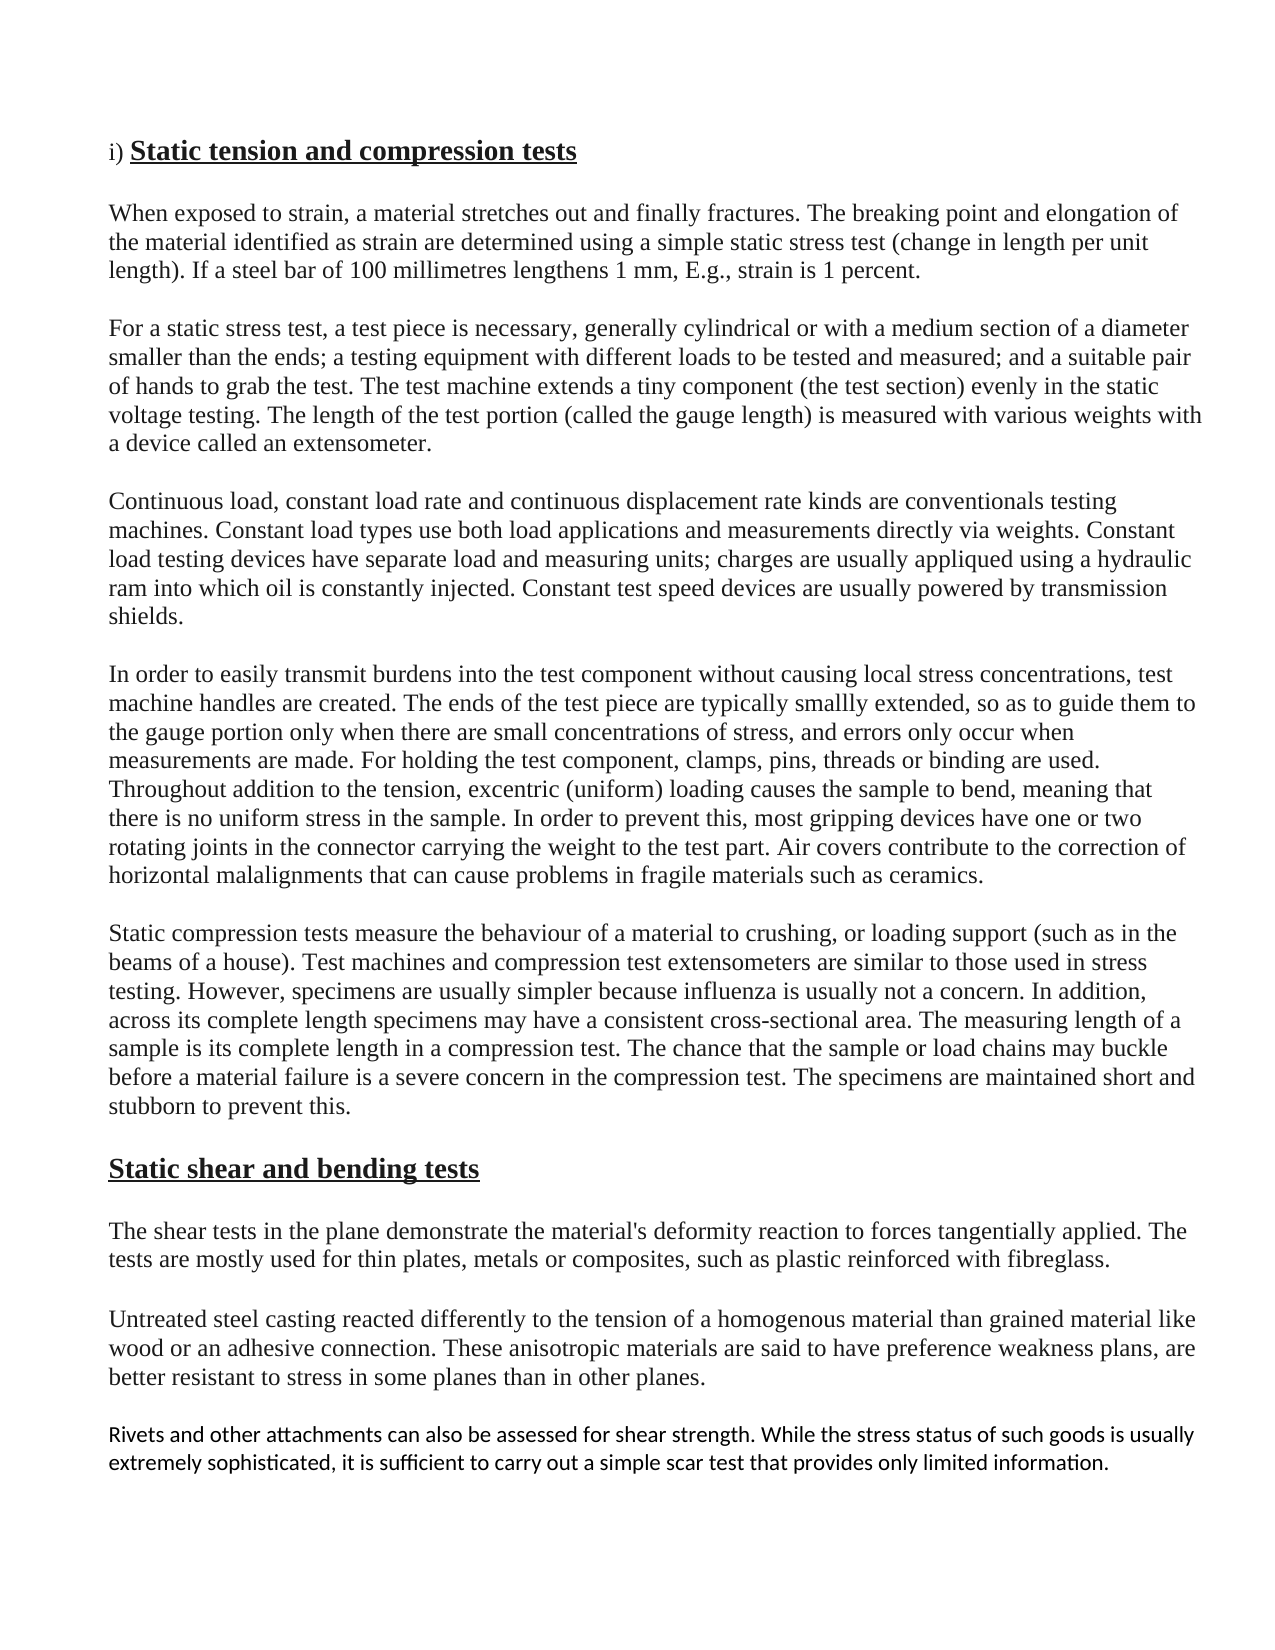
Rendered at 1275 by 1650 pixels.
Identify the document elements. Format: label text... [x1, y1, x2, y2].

text Static compression tests measure the behaviour of a material to crushing, or loading support (such as in the beams of a house). Test machines and compression test extensometers are similar to those used in stress testing. However, specimens are usually simpler because influenza is usually not a concern. In addition, across its complete length specimens may have a consistent cross-sectional area. The measuring length of a sample is its complete length in a compression test. The chance that the sample or load chains may buckle before a material failure is a severe concern in the compression test. The specimens are maintained short and stubborn to prevent this. [108, 918, 1204, 1120]
text Untreated steel casting reacted differently to the tension of a homogenous material than grained material like wood or an adhesive connection. These anisotropic materials are said to have preference weakness plans, are better resistant to stress in some planes than in other planes. [108, 1304, 1204, 1391]
text Rivets and other attachments can also be assessed for shear strength. While the stress status of such goods is usually extremely sophisticated, it is sufficient to carry out a simple scar test that provides only limited information. [108, 1420, 1204, 1476]
text i) Static tension and compression tests [108, 133, 1204, 167]
text The shear tests in the plane demonstrate the material's deformity reaction to forces tangentially applied. The tests are mostly used for thin plates, metals or composites, such as plastic reinforced with fibreglass. [108, 1216, 1204, 1273]
text In order to easily transmit burdens into the test component without causing local stress concentrations, test machine handles are created. The ends of the test piece are typically smallly extended, so as to guide them to the gauge portion only when there are small concentrations of stress, and errors only occur when measurements are made. For holding the test component, clamps, pins, threads or binding are used. Throughout addition to the tension, excentric (uniform) loading causes the sample to bend, meaning that there is no uniform stress in the sample. In order to prevent this, most gripping devices have one or two rotating joints in the connector carrying the weight to the test part. Air covers contribute to the correction of horizontal malalignments that can cause problems in fragile materials such as ceramics. [108, 659, 1204, 889]
text When exposed to strain, a material stretches out and finally fractures. The breaking point and elongation of the material identified as strain are determined using a simple static stress test (change in length per unit length). If a steel bar of 100 millimetres lengthens 1 mm, E.g., strain is 1 percent. [108, 198, 1204, 284]
text Static shear and bending tests [108, 1151, 1204, 1184]
text Continuous load, constant load rate and continuous displacement rate kinds are conventionals testing machines. Constant load types use both load applications and measurements directly via weights. Constant load testing devices have separate load and measuring units; charges are usually appliqued using a hydraulic ram into which oil is constantly injected. Constant test speed devices are usually powered by transmission shields. [108, 486, 1204, 630]
text For a static stress test, a test piece is necessary, generally cylindrical or with a medium section of a diameter smaller than the ends; a testing equipment with different loads to be tested and measured; and a suitable pair of hands to grab the test. The test machine extends a tiny component (the test section) evenly in the static voltage testing. The length of the test portion (called the gauge length) is measured with various weights with a device called an extensometer. [108, 313, 1204, 457]
